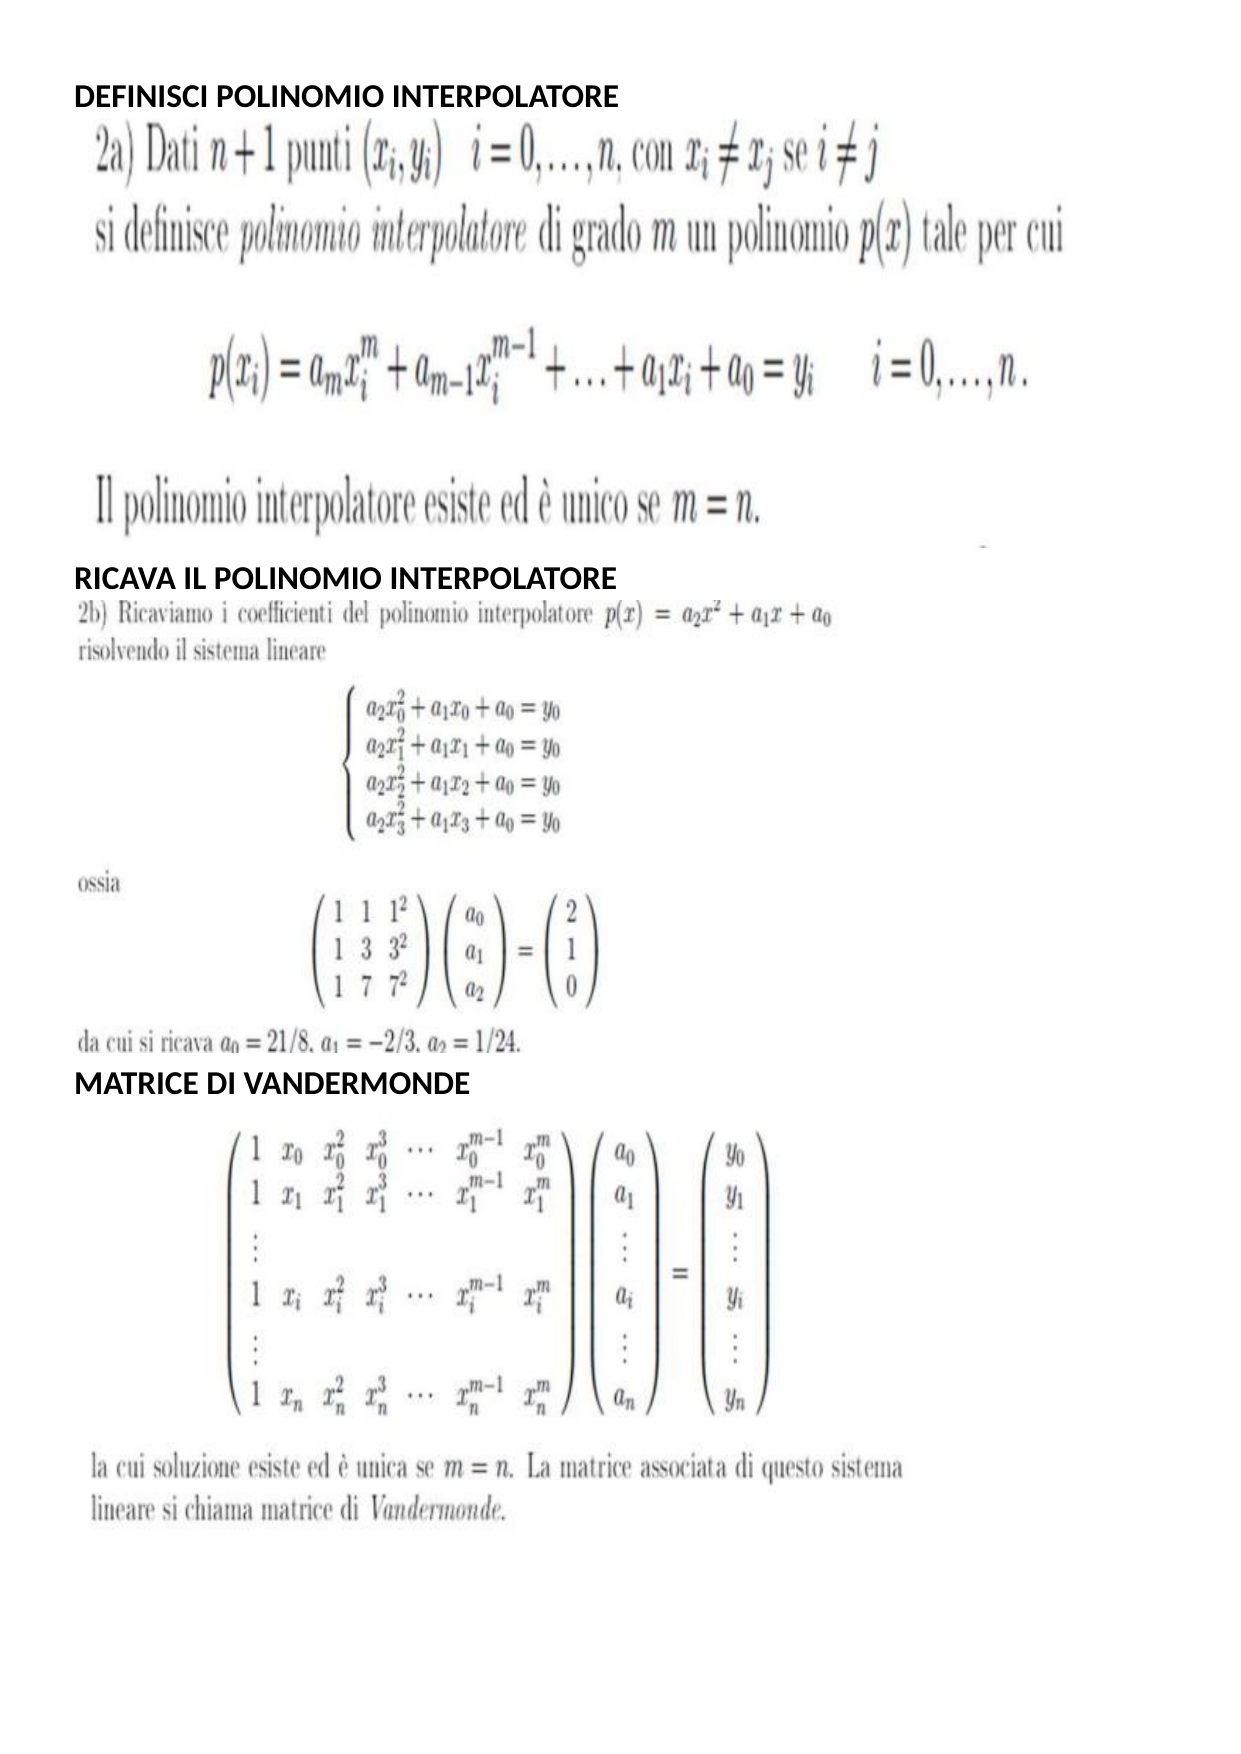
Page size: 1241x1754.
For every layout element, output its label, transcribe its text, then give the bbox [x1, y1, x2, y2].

text MATRICE DI VANDERMONDE [74, 1062, 1165, 1102]
picture [78, 1105, 925, 1538]
text RICAVA IL POLINOMIO INTERPOLATORE [74, 557, 1165, 598]
picture [76, 600, 841, 1053]
picture [77, 118, 1081, 548]
text DEFINISCI POLINOMIO INTERPOLATORE [74, 75, 1165, 116]
